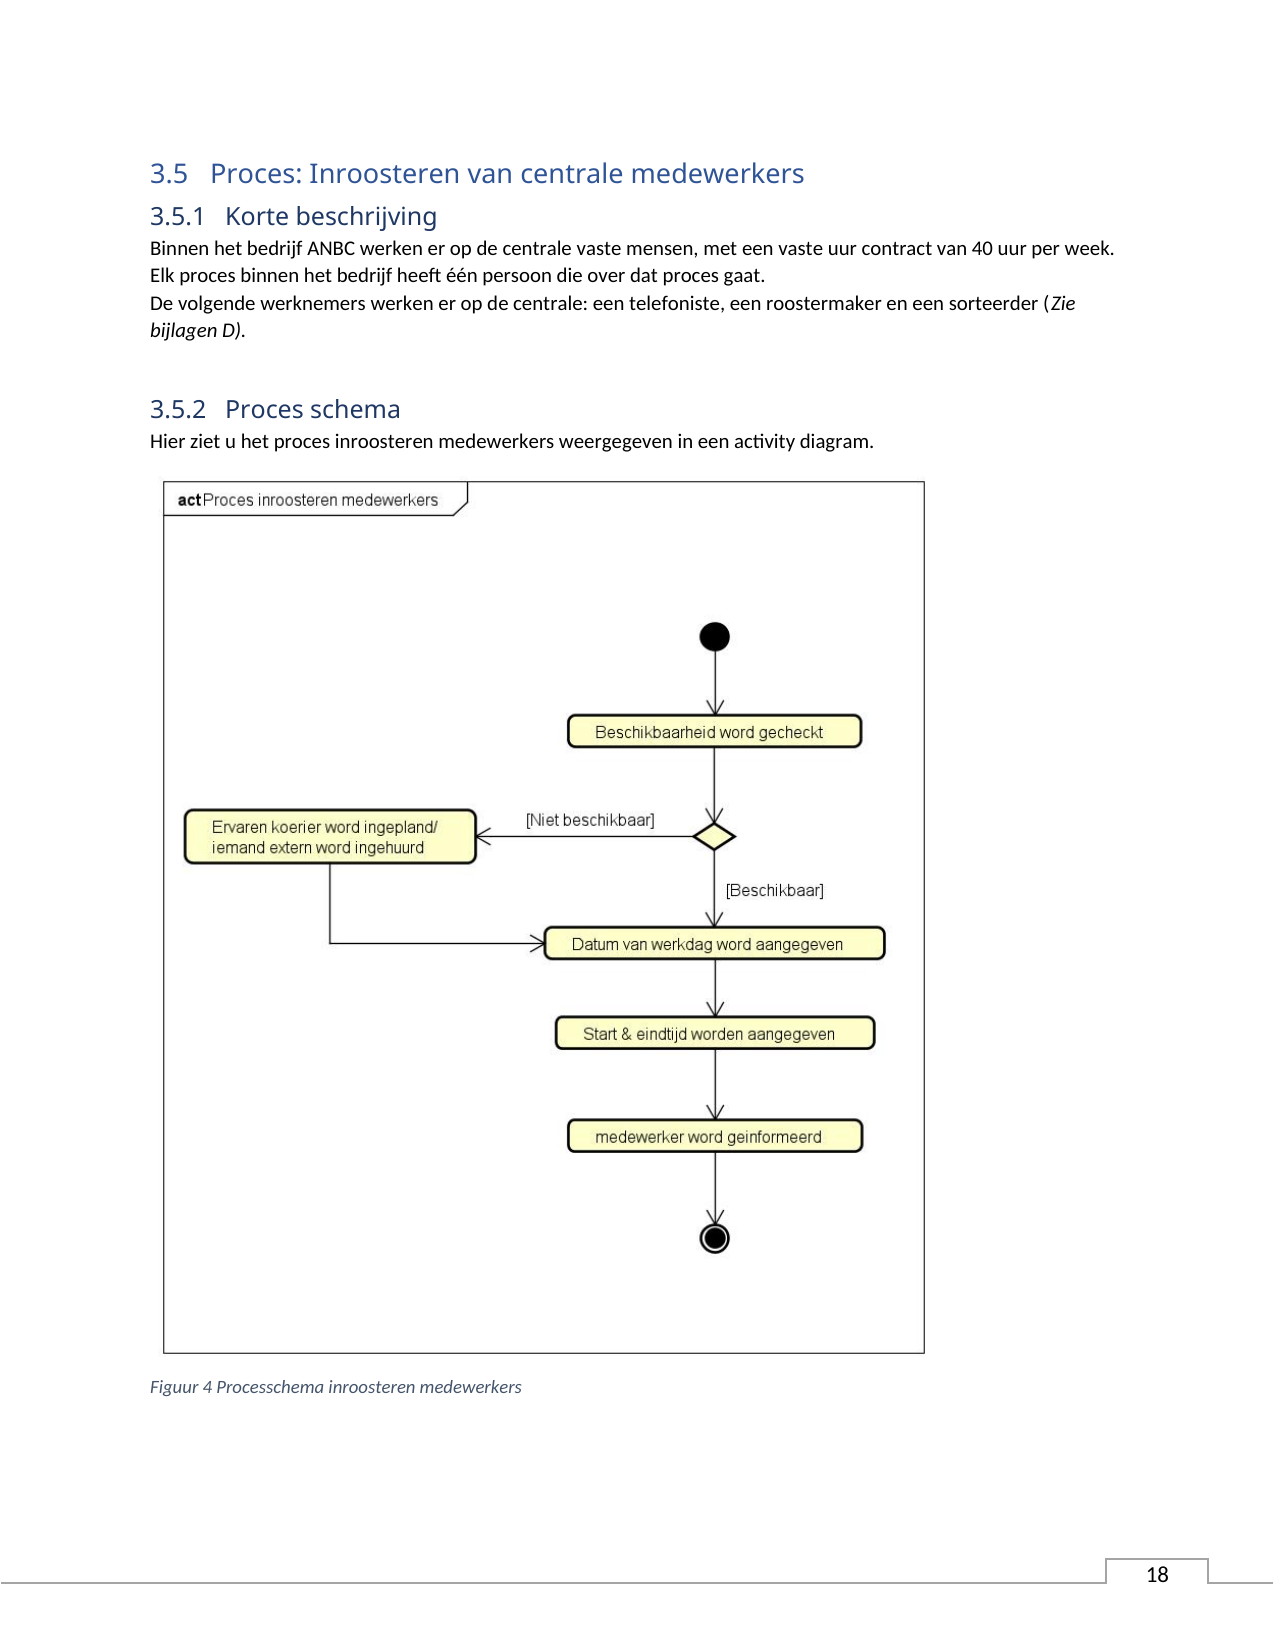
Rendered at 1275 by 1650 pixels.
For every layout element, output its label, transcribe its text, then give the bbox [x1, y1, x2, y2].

subtitle Proces: Inroosteren van centrale medewerkers [150, 154, 1125, 191]
text Hier ziet u het proces inroosteren medewerkers weergegeven in een activity diagram. [150, 428, 1125, 454]
subtitle Korte beschrijving [150, 198, 1125, 232]
subtitle Proces schema [150, 392, 1125, 426]
text Binnen het bedrijf ANBC werken er op de centrale vaste mensen, met een vaste uur contract van 40 uur per week. Elk proces binnen het bedrijf heeft één persoon die over dat proces gaat. De volgende werknemers werken er op de centrale: een telefoniste, een roostermaker en een sorteerder (Zie bijlagen D). [150, 235, 1125, 373]
picture [150, 468, 937, 1366]
